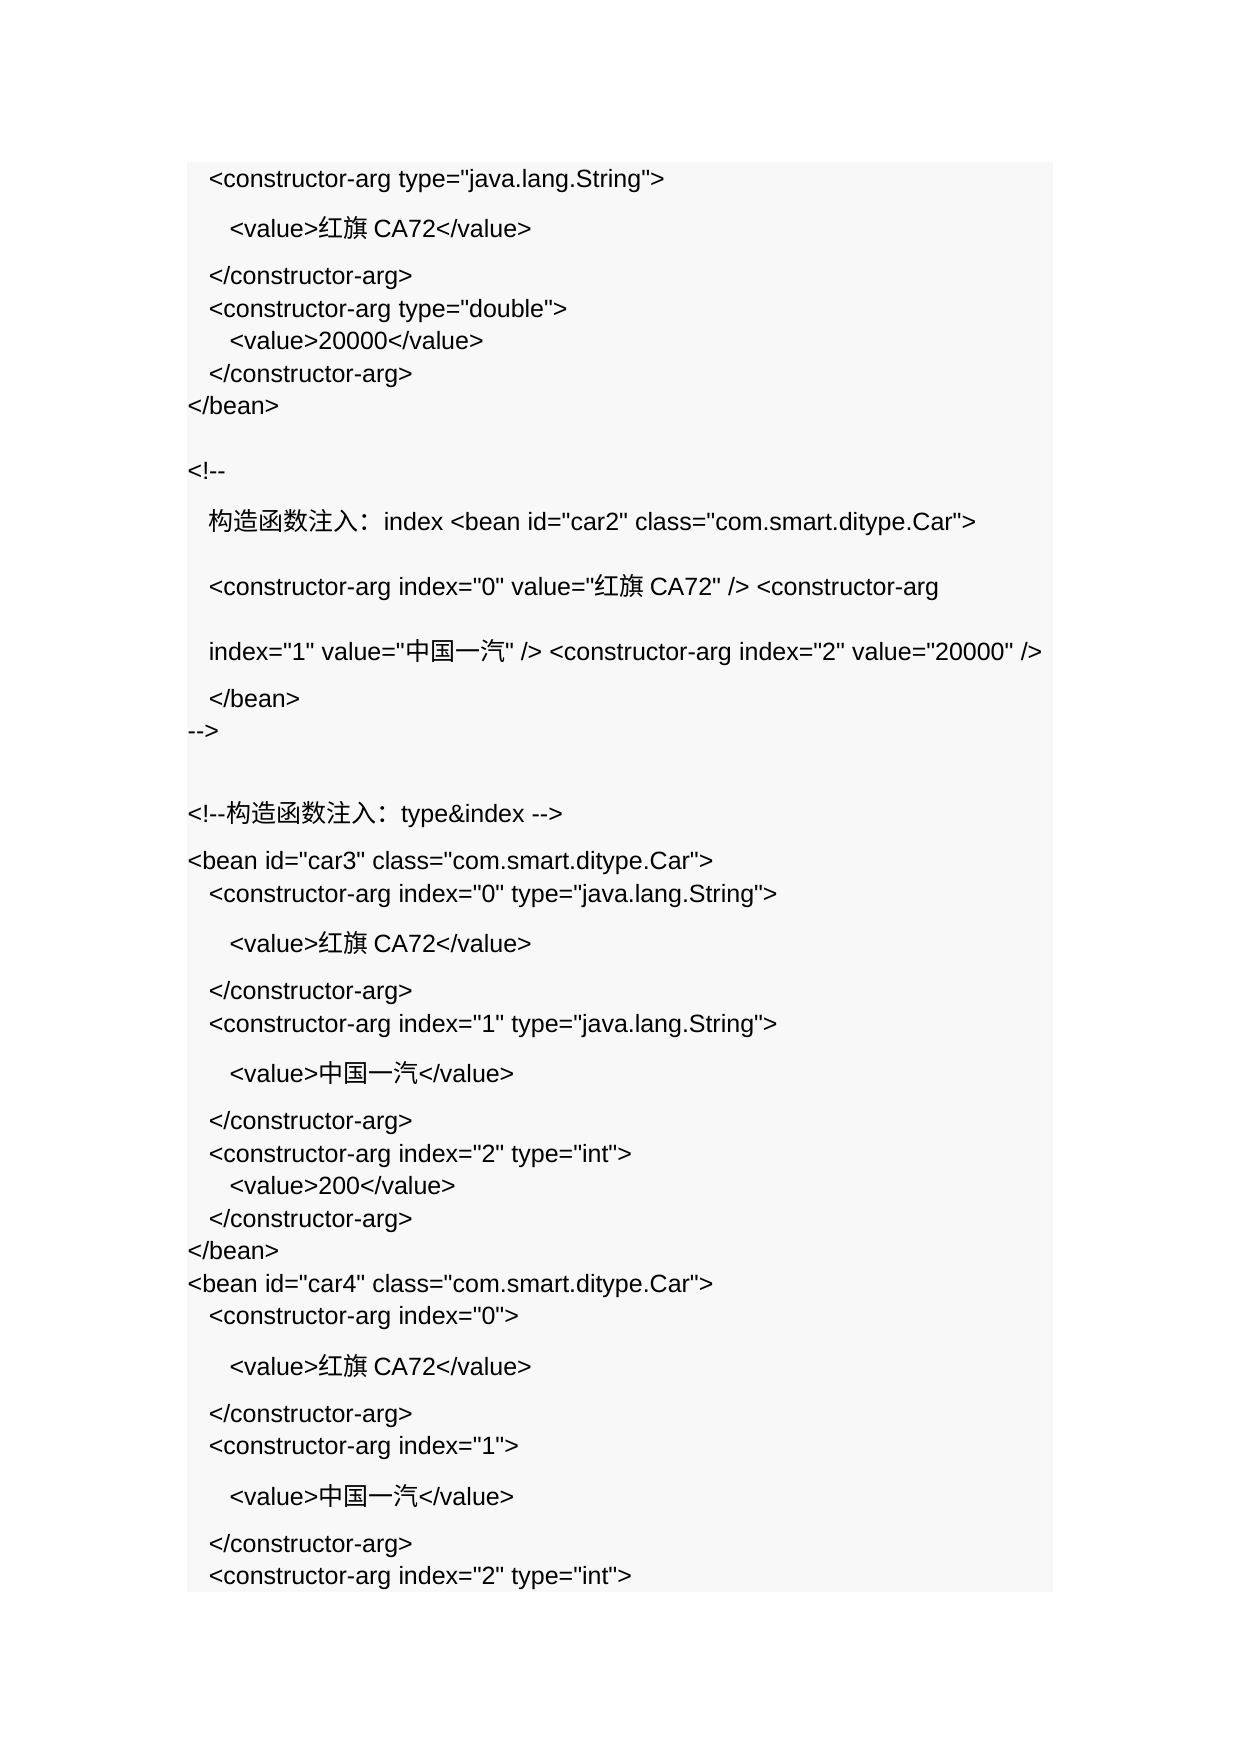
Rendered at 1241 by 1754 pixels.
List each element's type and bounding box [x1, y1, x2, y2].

text [187, 162, 1053, 1592]
